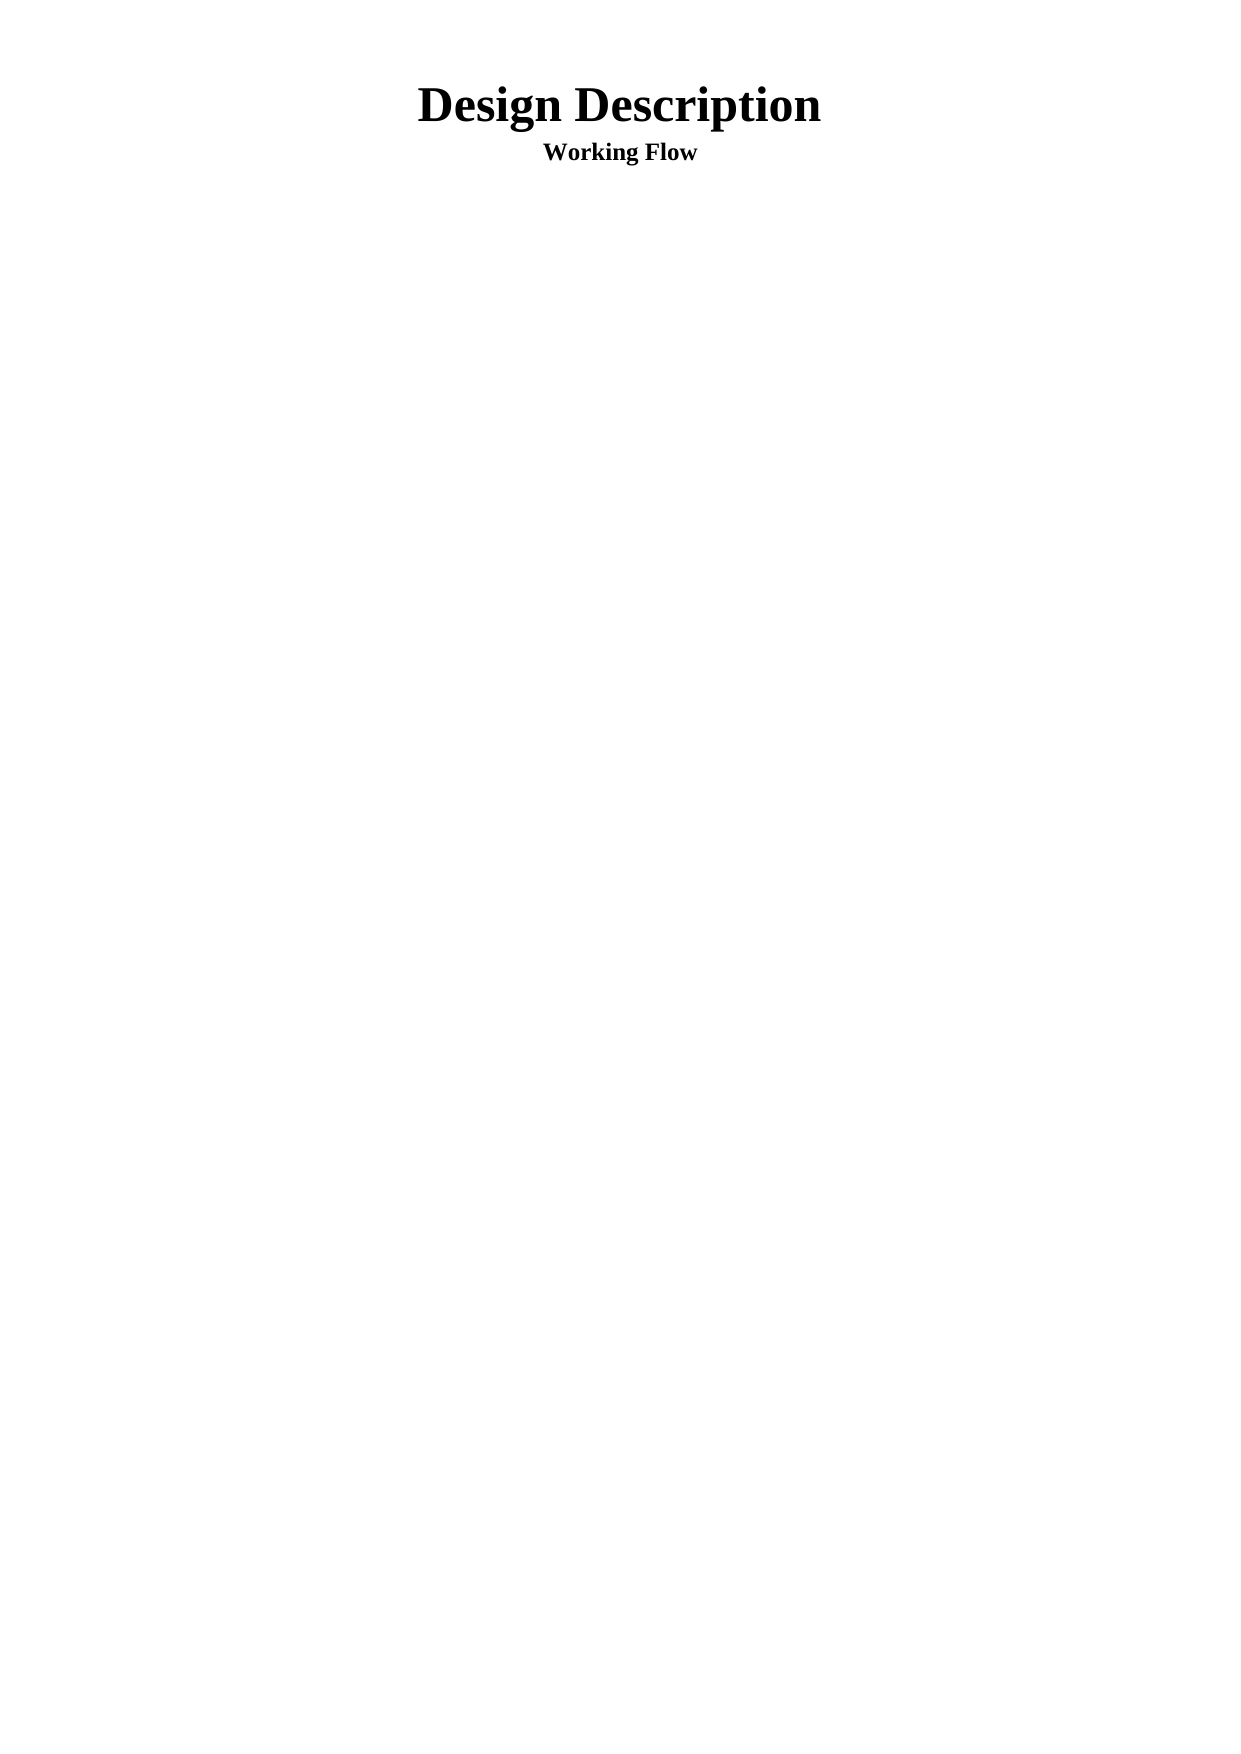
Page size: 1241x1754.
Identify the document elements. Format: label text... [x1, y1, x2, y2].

subtitle Design Description [74, 75, 1165, 132]
text Working Flow [75, 137, 1165, 166]
